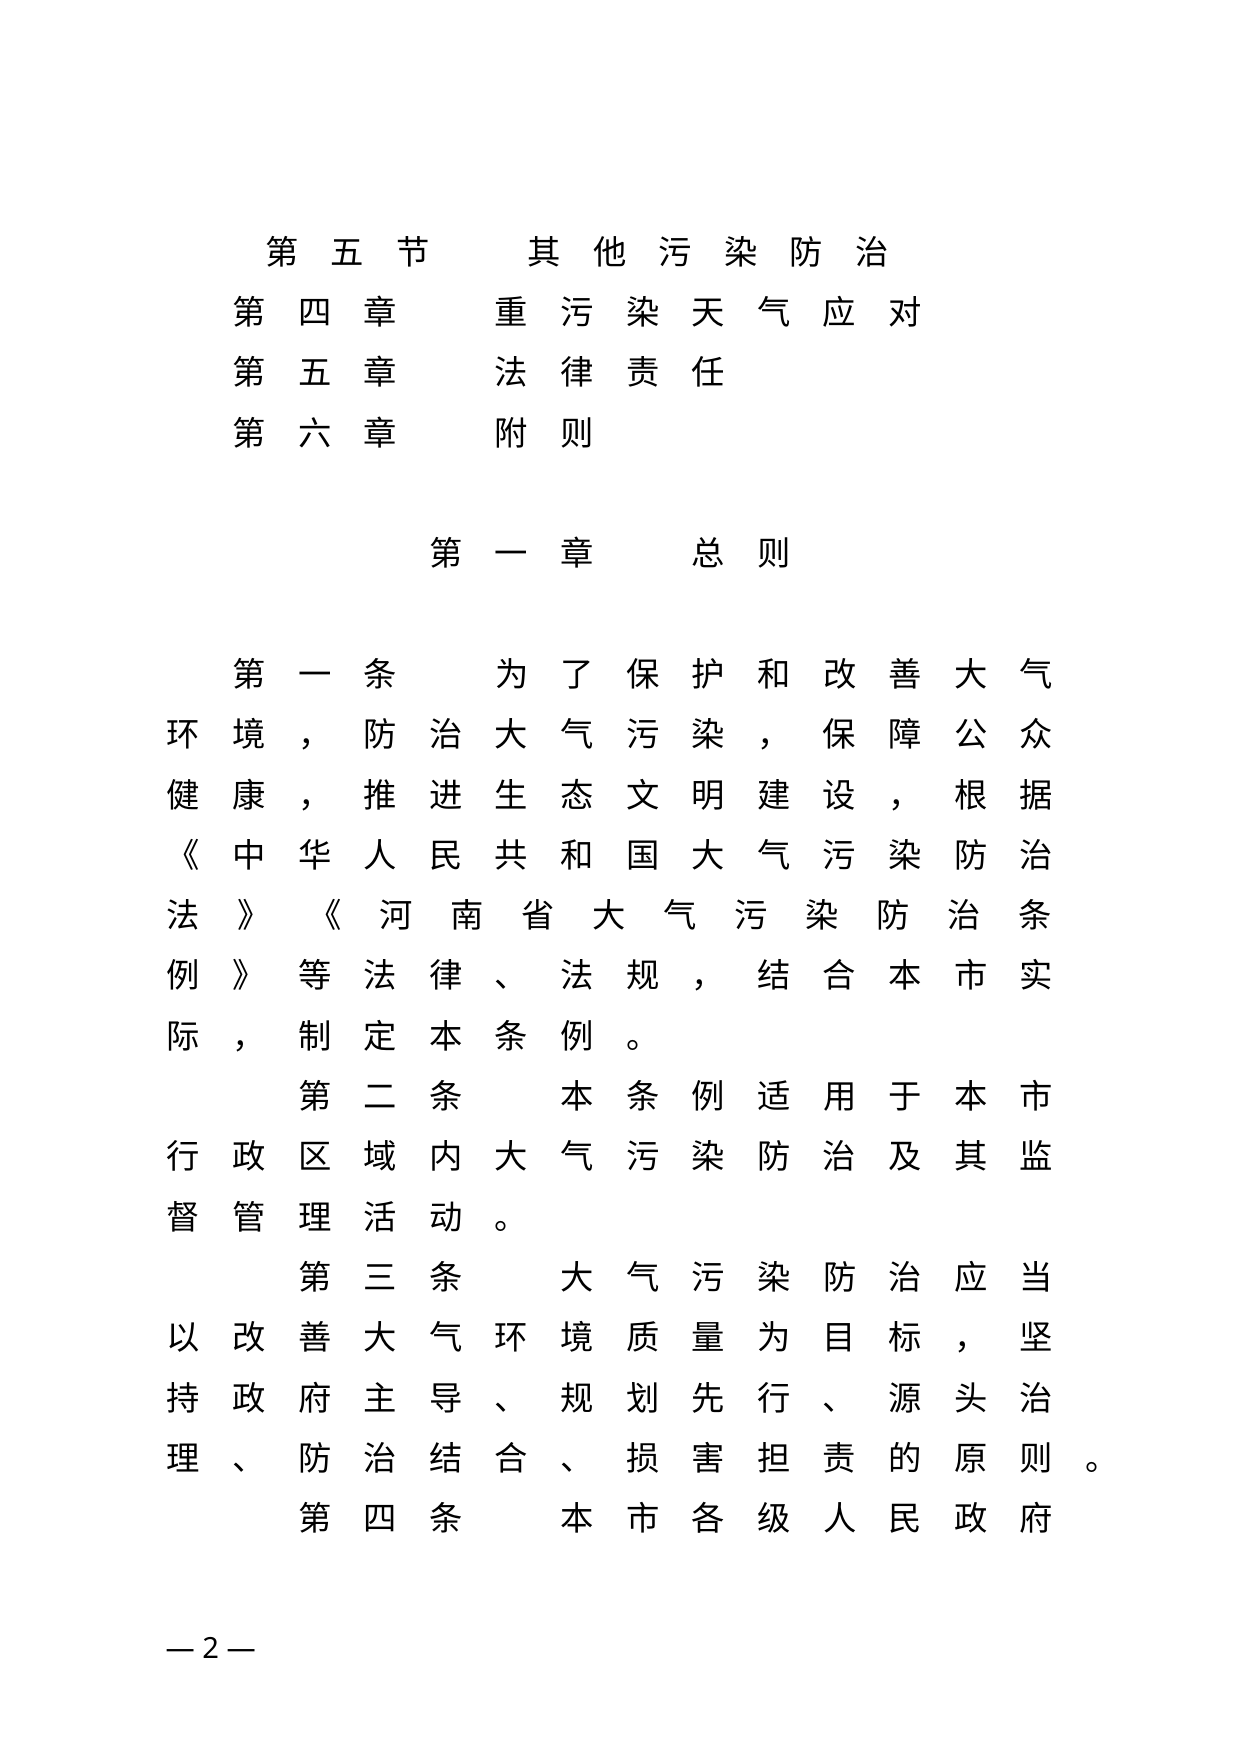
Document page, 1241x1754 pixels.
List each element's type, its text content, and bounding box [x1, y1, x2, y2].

text 第二条 本条例适用于本市行政区域内大气污染防治及其监督管理活动。 [167, 1064, 1085, 1245]
text 第六章 附则 [167, 400, 1085, 461]
text 第一条 为了保护和改善大气环境，防治大气污染，保障公众健康，推进生态文明建设，根据《中华人民共和国大气污染防治法》《河南省大气污染防治条例》等法律、法规，结合本市实际，制定本条例。 [167, 642, 1085, 1064]
text 第五章 法律责任 [167, 340, 1085, 400]
text 第五节 其他污染防治 [167, 219, 1085, 280]
text 第一章 总则 [167, 521, 1085, 581]
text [167, 1486, 1085, 1546]
text 第四章 重污染天气应对 [167, 280, 1085, 340]
text 第三条 大气污染防治应当以改善大气环境质量为目标，坚持政府主导、规划先行、源头治理、防治结合、损害担责的原则。 [167, 1245, 1085, 1486]
